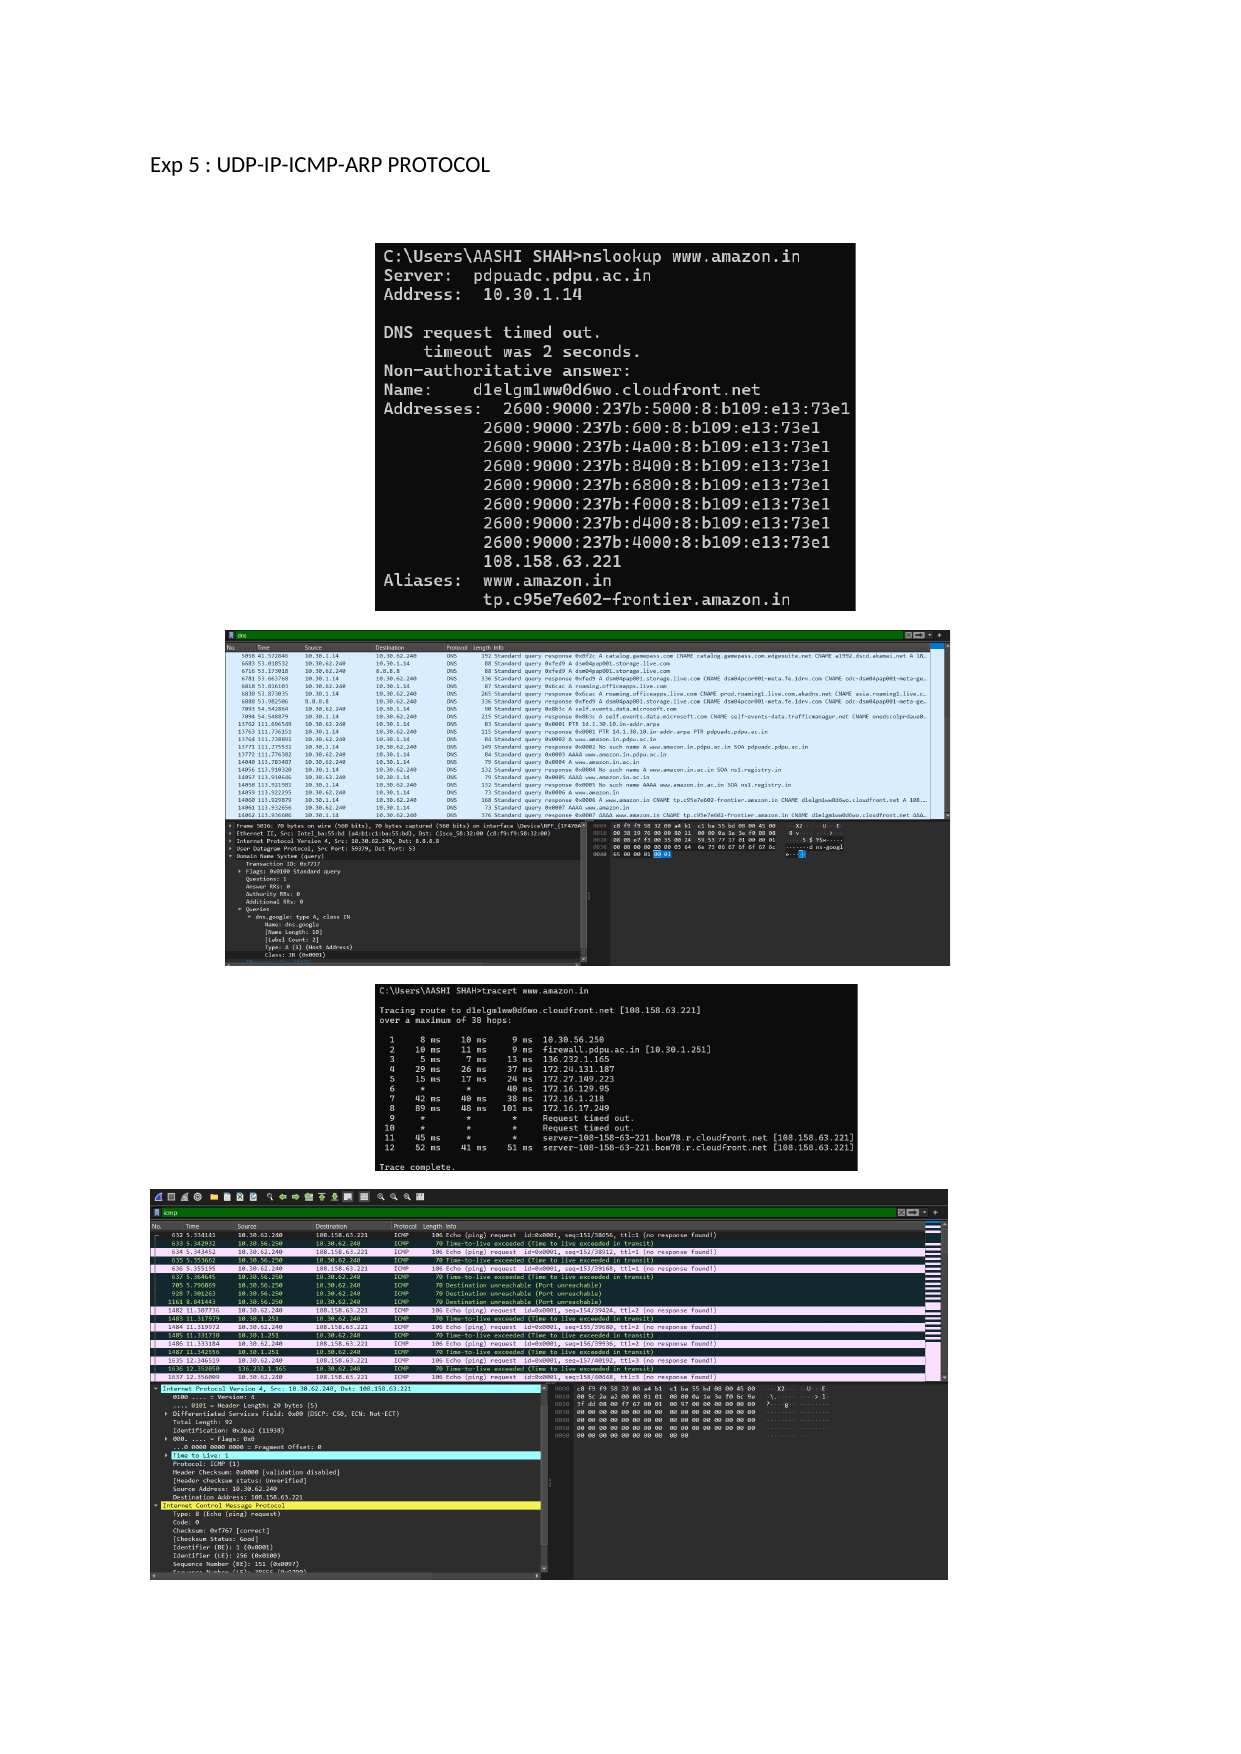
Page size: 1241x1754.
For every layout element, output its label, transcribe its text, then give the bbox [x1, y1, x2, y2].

picture [150, 1189, 948, 1580]
picture [375, 243, 856, 611]
picture [225, 630, 951, 966]
text Exp 5 : UDP-IP-ICMP-ARP PROTOCOL [150, 150, 1090, 178]
picture [375, 984, 858, 1171]
